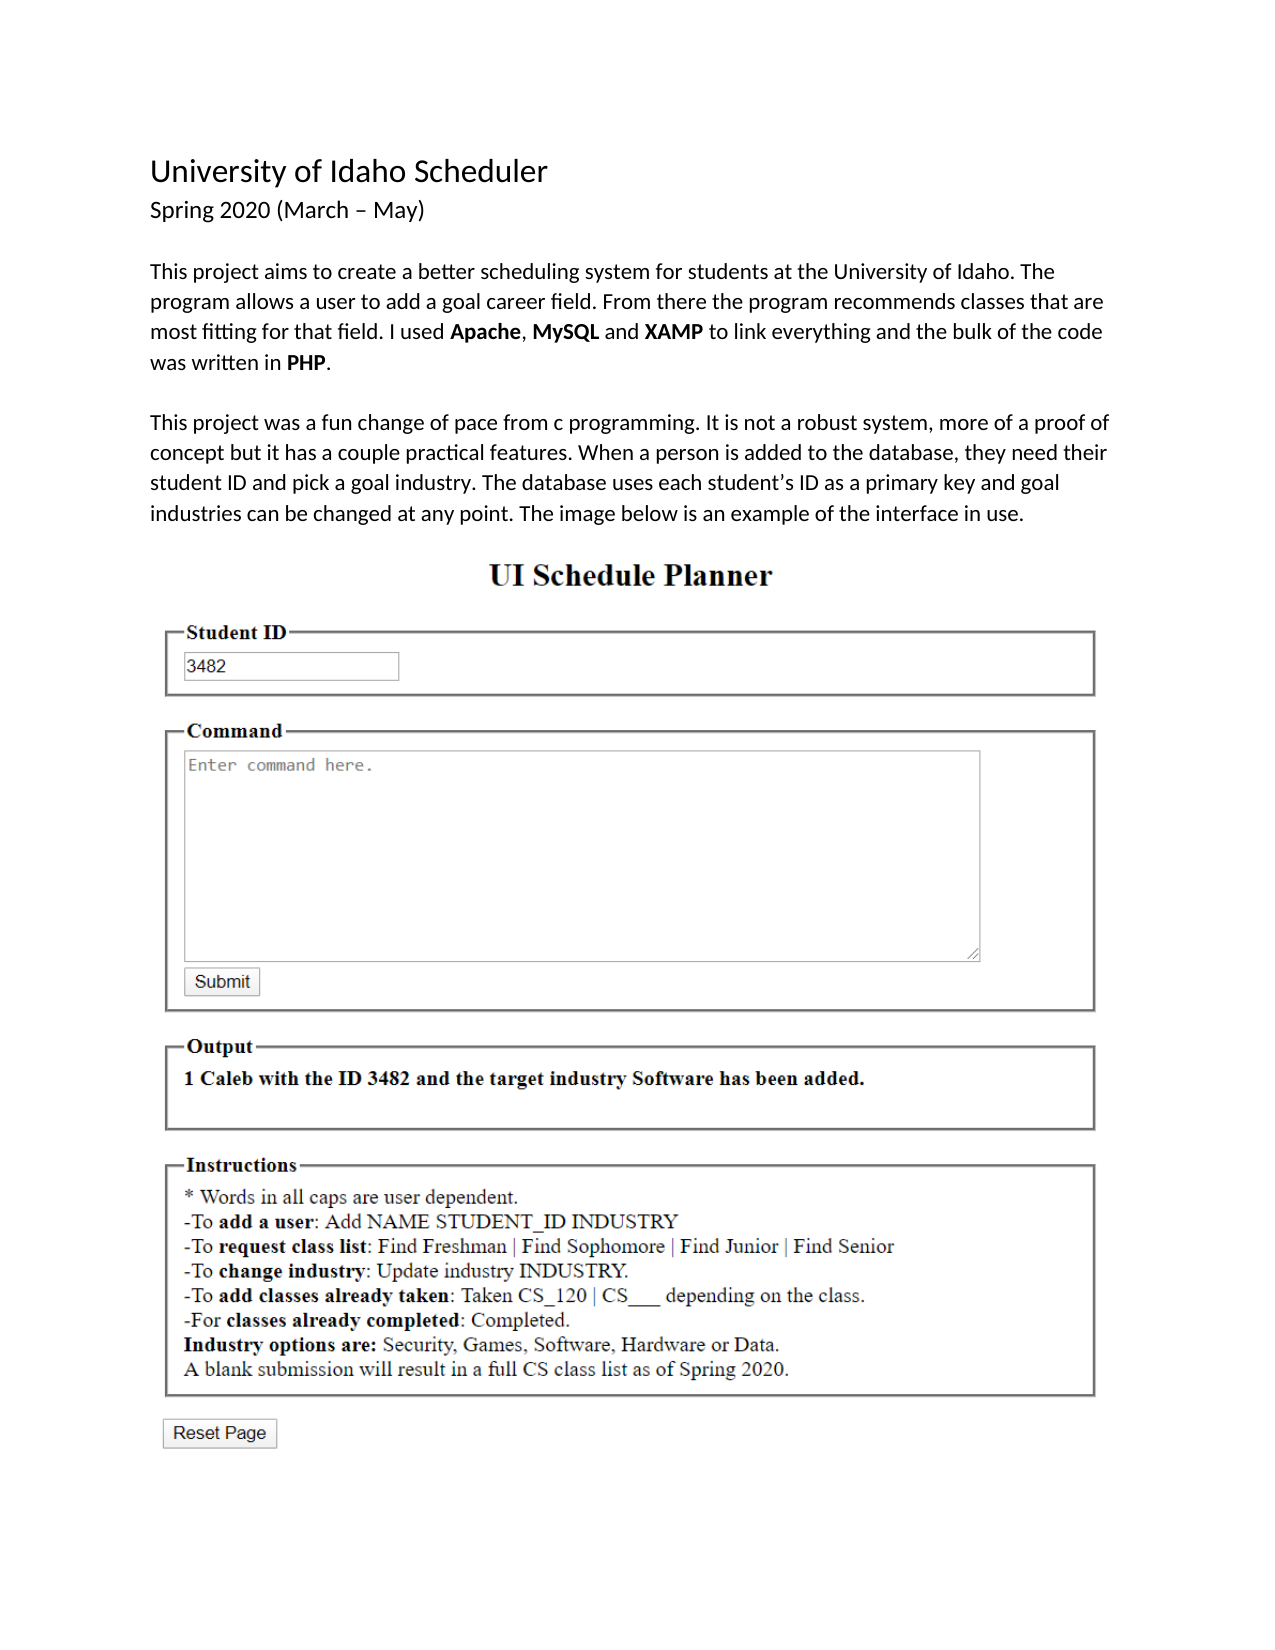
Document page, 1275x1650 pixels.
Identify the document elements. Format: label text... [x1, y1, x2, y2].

text University of Idaho Scheduler [150, 150, 1125, 191]
text Spring 2020 (March – May) [150, 194, 1125, 224]
picture [150, 559, 1125, 1454]
text This project was a fun change of pace from c programming. It is not a robust system, more of a proof of concept but it has a couple practical features. When a person is added to the database, they need their student ID and pick a goal industry. The database uses each student’s ID as a primary key and goal industries can be changed at any point. The image below is an example of the interface in use. [150, 408, 1125, 527]
text This project aims to create a better scheduling system for students at the University of Idaho. The program allows a user to add a goal career field. From there the program recommends classes that are most fitting for that field. I used Apache, MySQL and XAMP to link everything and the bulk of the code was written in PHP. [150, 257, 1125, 376]
